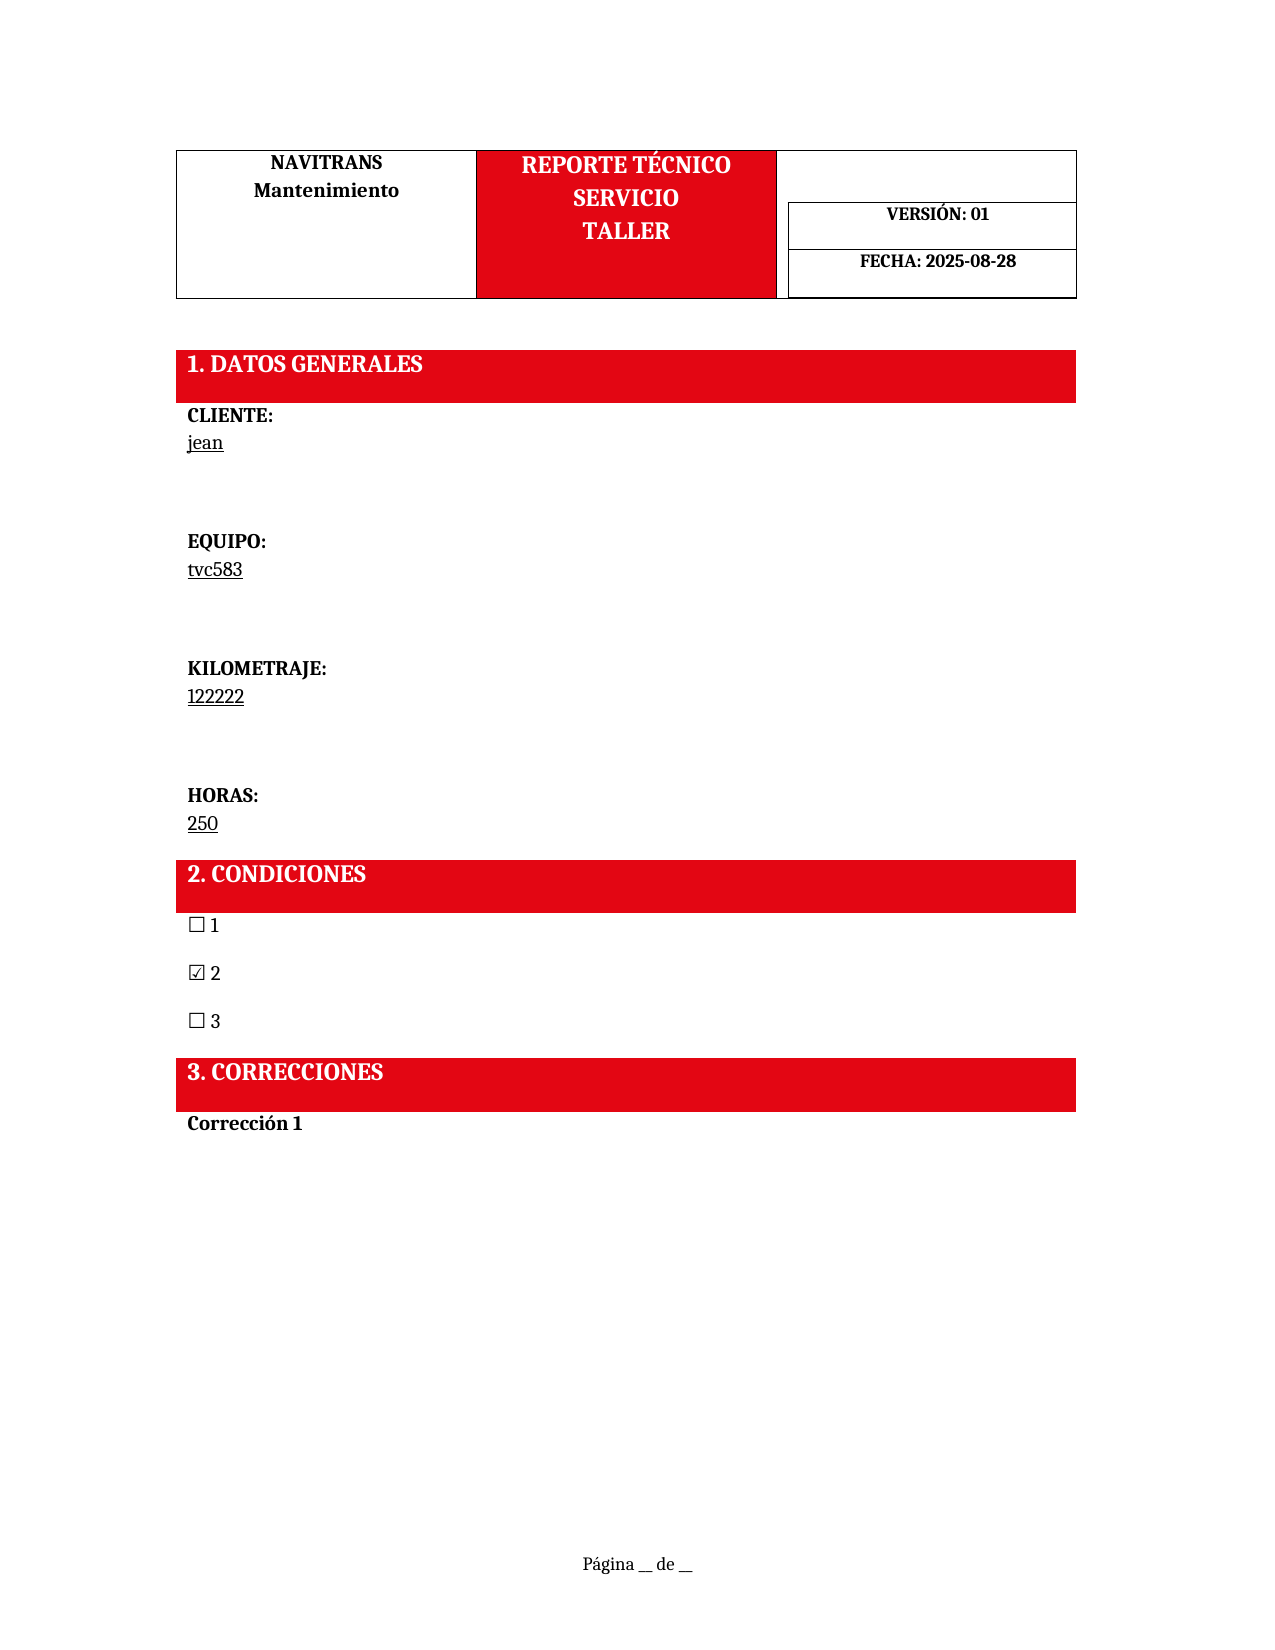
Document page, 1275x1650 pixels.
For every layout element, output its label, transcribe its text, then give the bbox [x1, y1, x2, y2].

text ☐ 1 [187, 913, 1087, 937]
text EQUIPO: tvc583 [187, 530, 1087, 582]
text ☑ 2 [187, 962, 1087, 986]
table_header NAVITRANS Mantenimiento [177, 151, 476, 298]
text Corrección 1 [187, 1112, 1087, 1136]
text CLIENTE: jean [187, 403, 1087, 455]
text HORAS: 250 [187, 784, 1087, 835]
table_header [777, 151, 1076, 298]
table_header 1. DATOS GENERALES [176, 350, 1076, 403]
table_header 3. CORRECCIONES [176, 1058, 1076, 1112]
text KILOMETRAJE: 122222 [187, 657, 1087, 708]
table_header 2. CONDICIONES [176, 860, 1076, 913]
text ☐ 3 [187, 1010, 1087, 1034]
table_header REPORTE TÉCNICO SERVICIO TALLER [477, 151, 776, 298]
